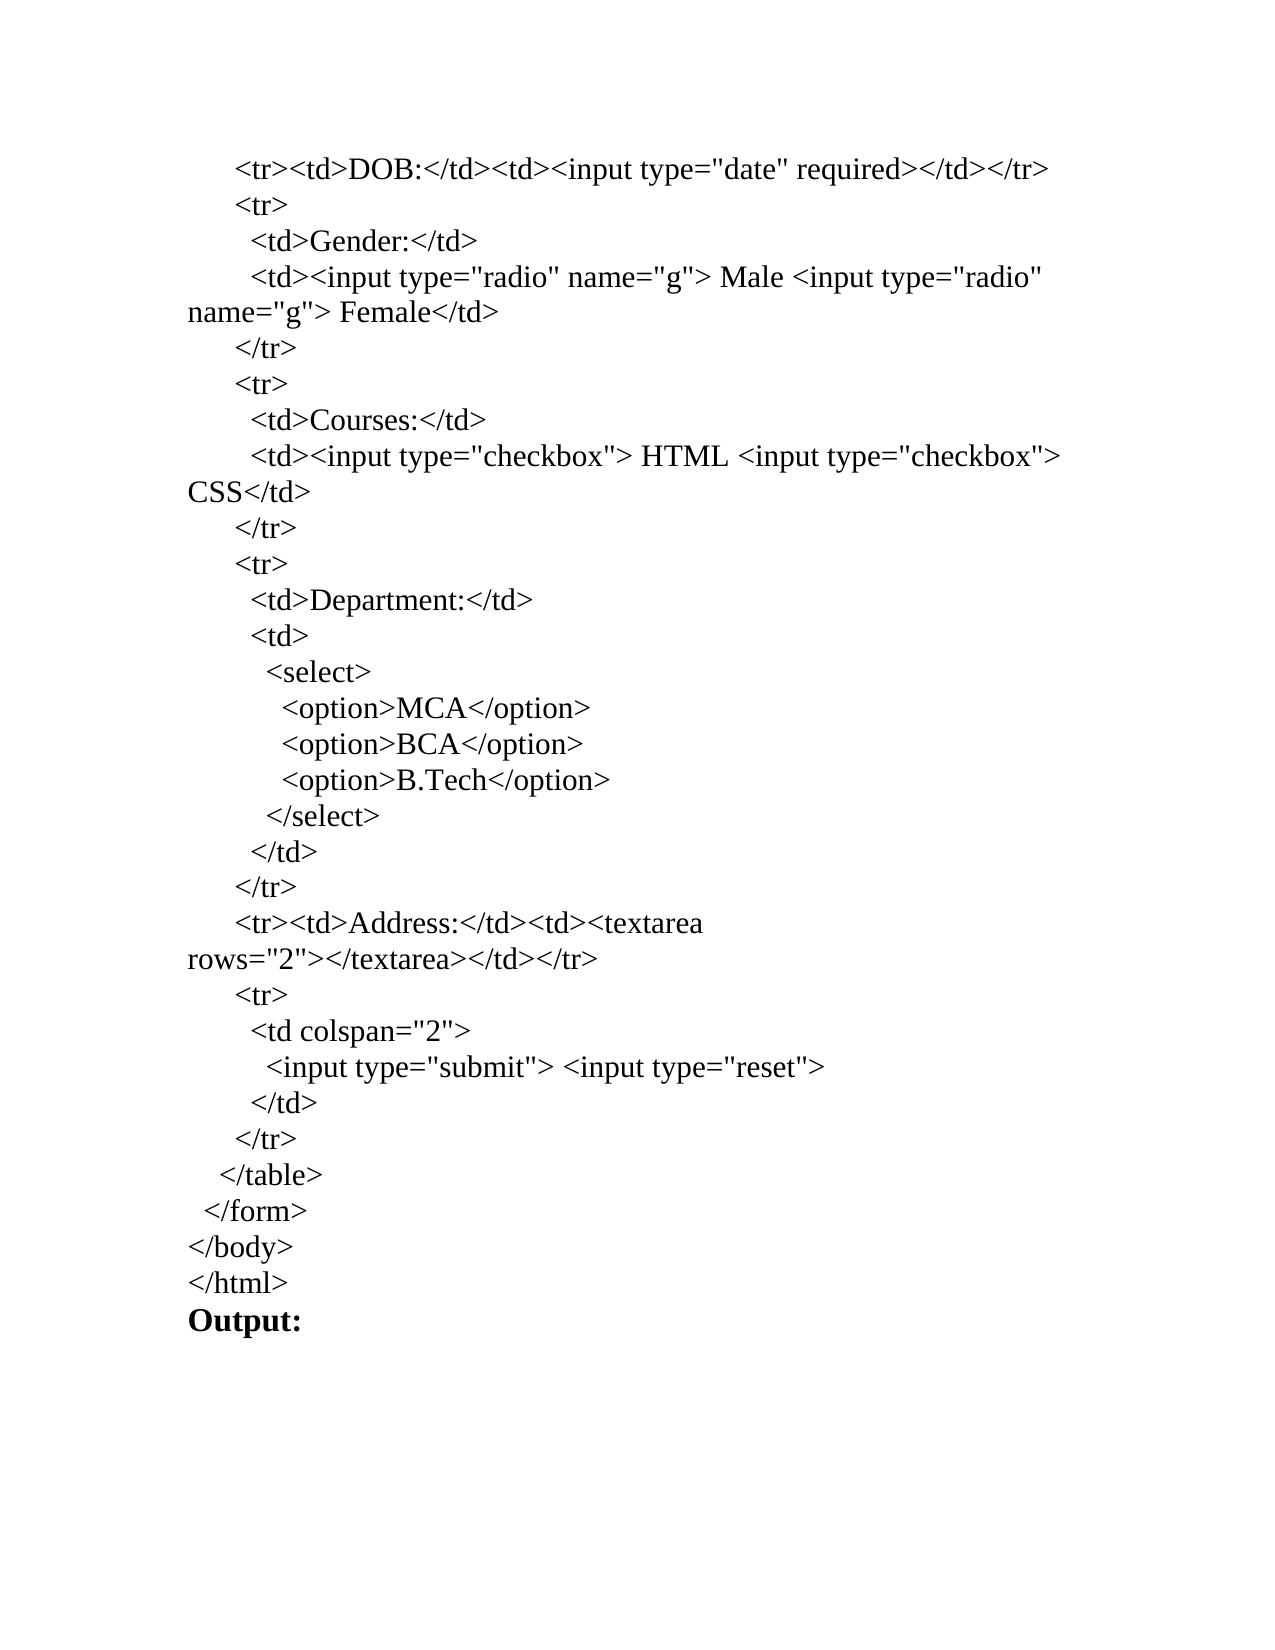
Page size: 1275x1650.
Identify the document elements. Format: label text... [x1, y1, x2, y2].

text </table> [187, 1156, 1087, 1192]
text <option>B.Tech</option> [187, 761, 1087, 797]
text <input type="submit"> <input type="reset"> [187, 1048, 1087, 1084]
text <tr> [187, 977, 1087, 1012]
text <select> [187, 653, 1087, 689]
text </form> [187, 1192, 1087, 1228]
text <td><input type="checkbox"> HTML <input type="checkbox"> CSS</td> [187, 437, 1087, 509]
text <td><input type="radio" name="g"> Male <input type="radio" name="g"> Female</td> [187, 258, 1087, 330]
text </tr> [187, 1120, 1087, 1156]
text </td> [187, 1084, 1087, 1120]
text </html> [187, 1264, 1087, 1300]
text Output: [187, 1300, 1087, 1338]
text </select> [187, 797, 1087, 833]
text <td>Gender:</td> [187, 222, 1087, 258]
text <td>Courses:</td> [187, 402, 1087, 437]
text </tr> [187, 330, 1087, 366]
text </body> [187, 1228, 1087, 1264]
text </tr> [187, 869, 1087, 905]
text <tr><td>Address:</td><td><textarea rows="2"></textarea></td></tr> [187, 905, 1087, 977]
text <option>BCA</option> [187, 725, 1087, 761]
text <tr> [187, 366, 1087, 402]
text <tr> [187, 186, 1087, 222]
text <option>MCA</option> [187, 689, 1087, 725]
text <td colspan="2"> [187, 1012, 1087, 1048]
text <td>Department:</td> [187, 581, 1087, 617]
text <tr> [187, 545, 1087, 581]
text </td> [187, 833, 1087, 869]
text </tr> [187, 509, 1087, 545]
text <tr><td>DOB:</td><td><input type="date" required></td></tr> [187, 150, 1087, 186]
text <td> [187, 617, 1087, 653]
